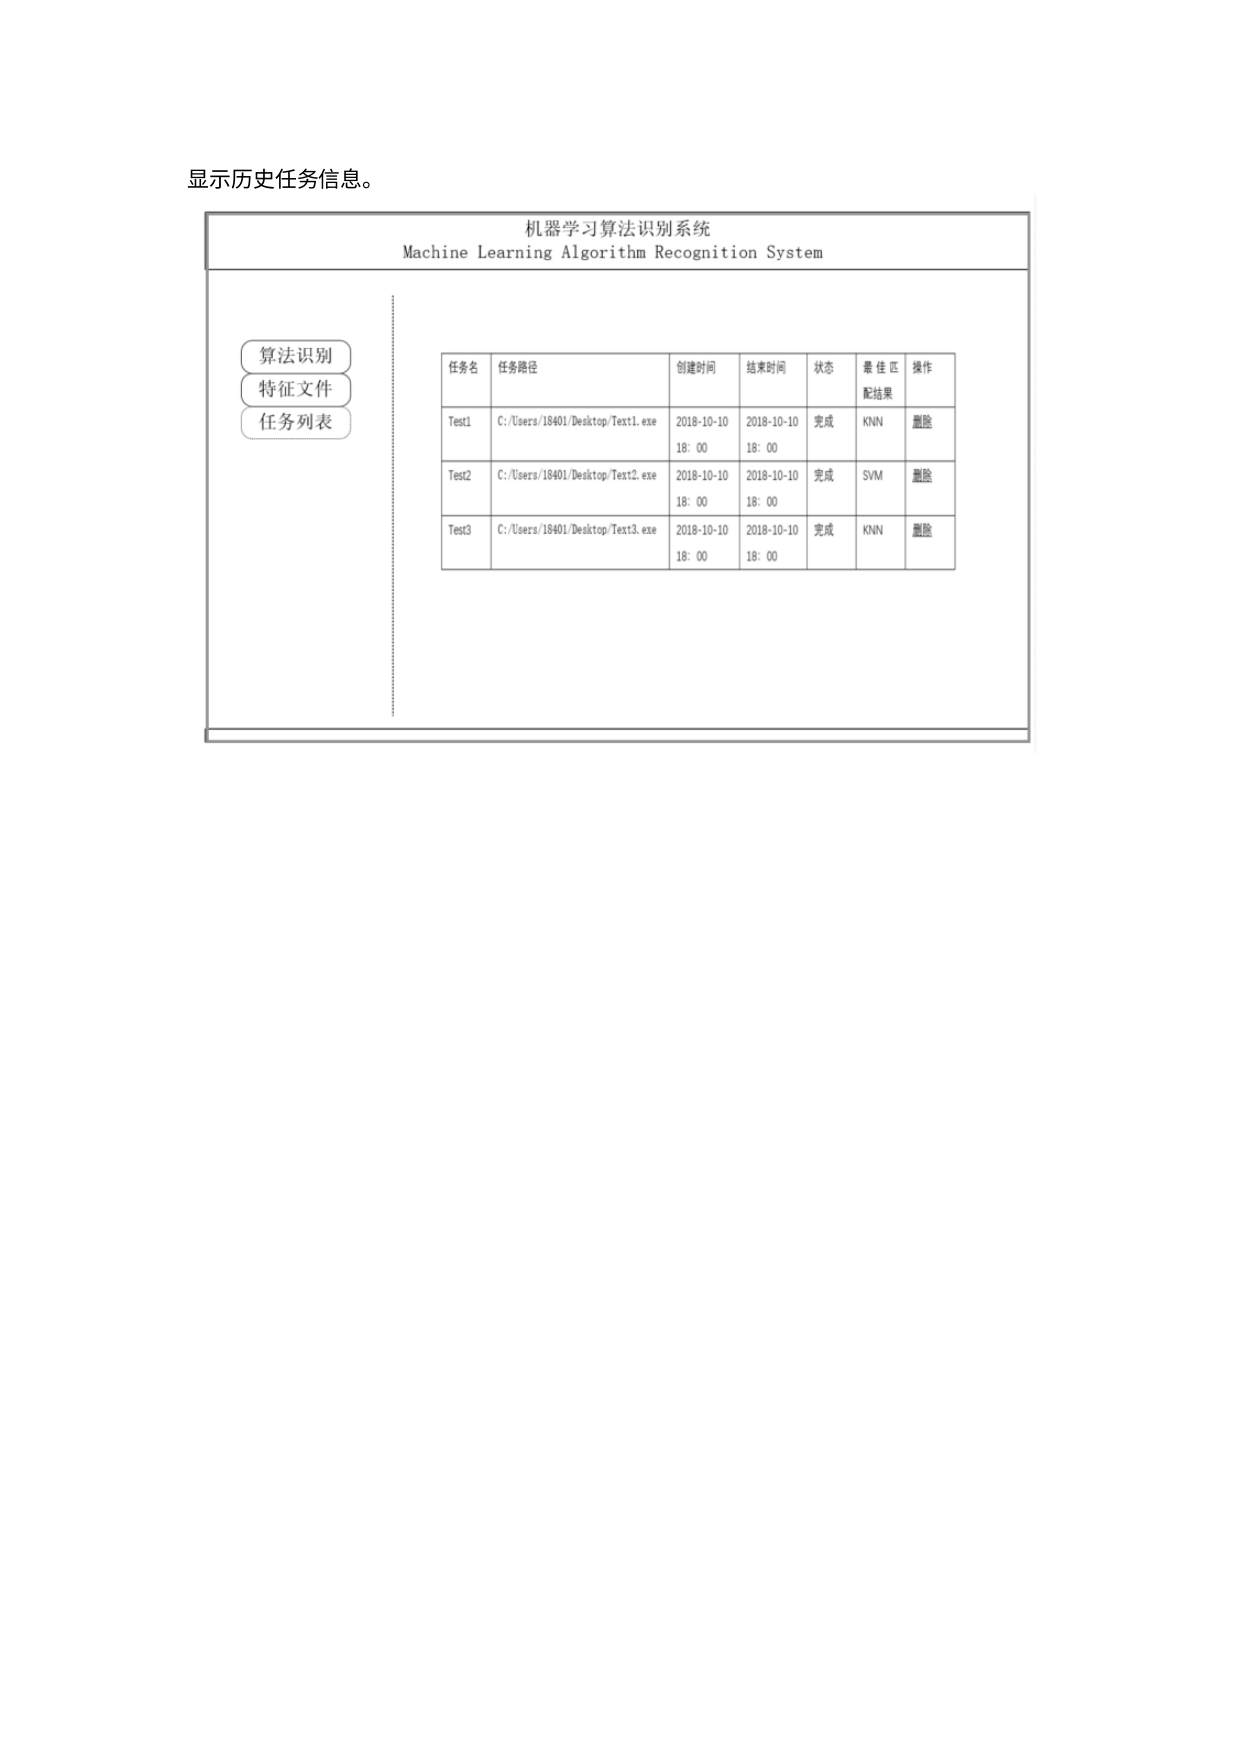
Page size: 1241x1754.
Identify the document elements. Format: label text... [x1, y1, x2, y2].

text 显示历史任务信息。 [187, 162, 1053, 194]
picture [187, 194, 1053, 753]
